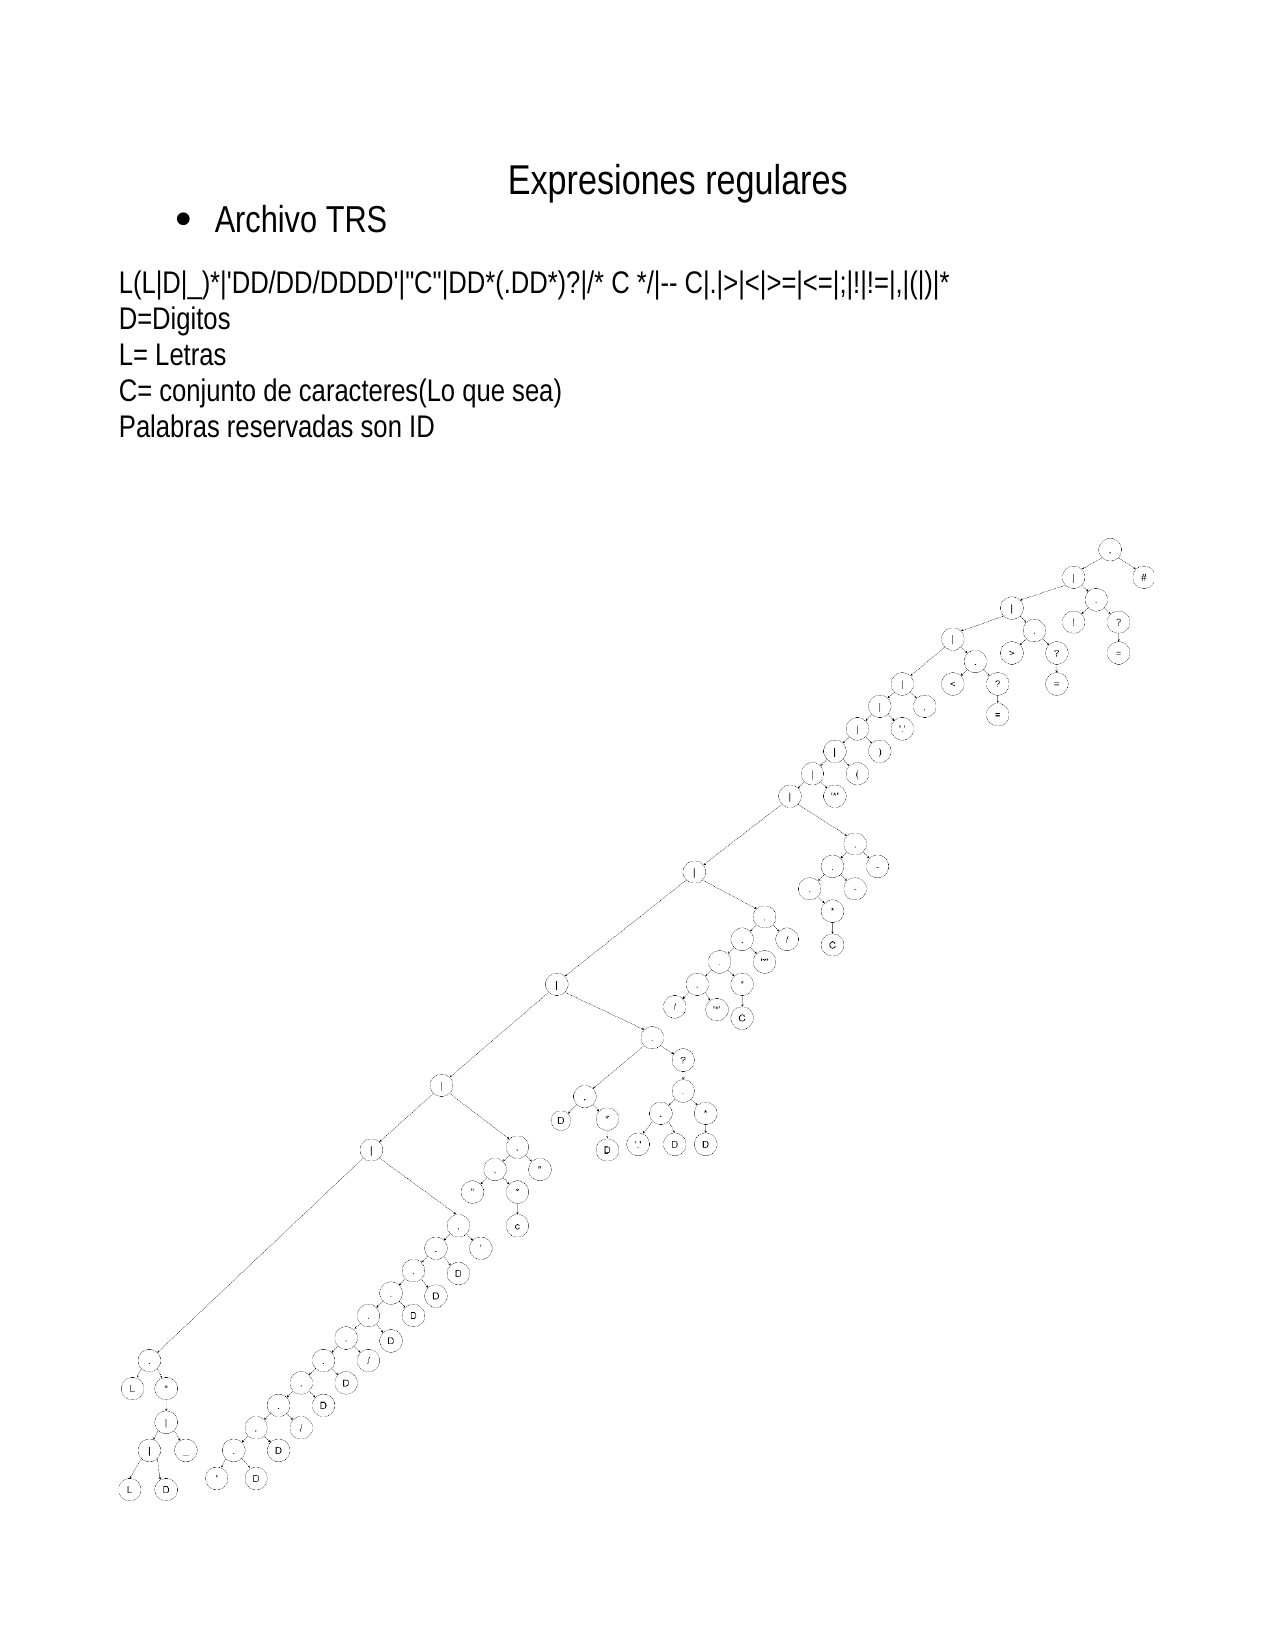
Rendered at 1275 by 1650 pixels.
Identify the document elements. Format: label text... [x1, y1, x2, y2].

text Palabras reservadas son ID [119, 408, 1154, 444]
text D=Digitos [119, 301, 1154, 336]
text C= conjunto de caracteres(Lo que sea) [119, 372, 1154, 408]
text Expresiones regulares [508, 154, 1154, 204]
text L(L|D|_)*|'DD/DD/DDDD'|"C"|DD*(.DD*)?|/* C */|-- C|.|>|<|>=|<=|;|!|!=|,|(|)|* [119, 265, 1154, 301]
picture [118, 538, 1155, 1501]
subtitle Archivo TRS [177, 198, 398, 241]
text L= Letras [119, 336, 1154, 372]
